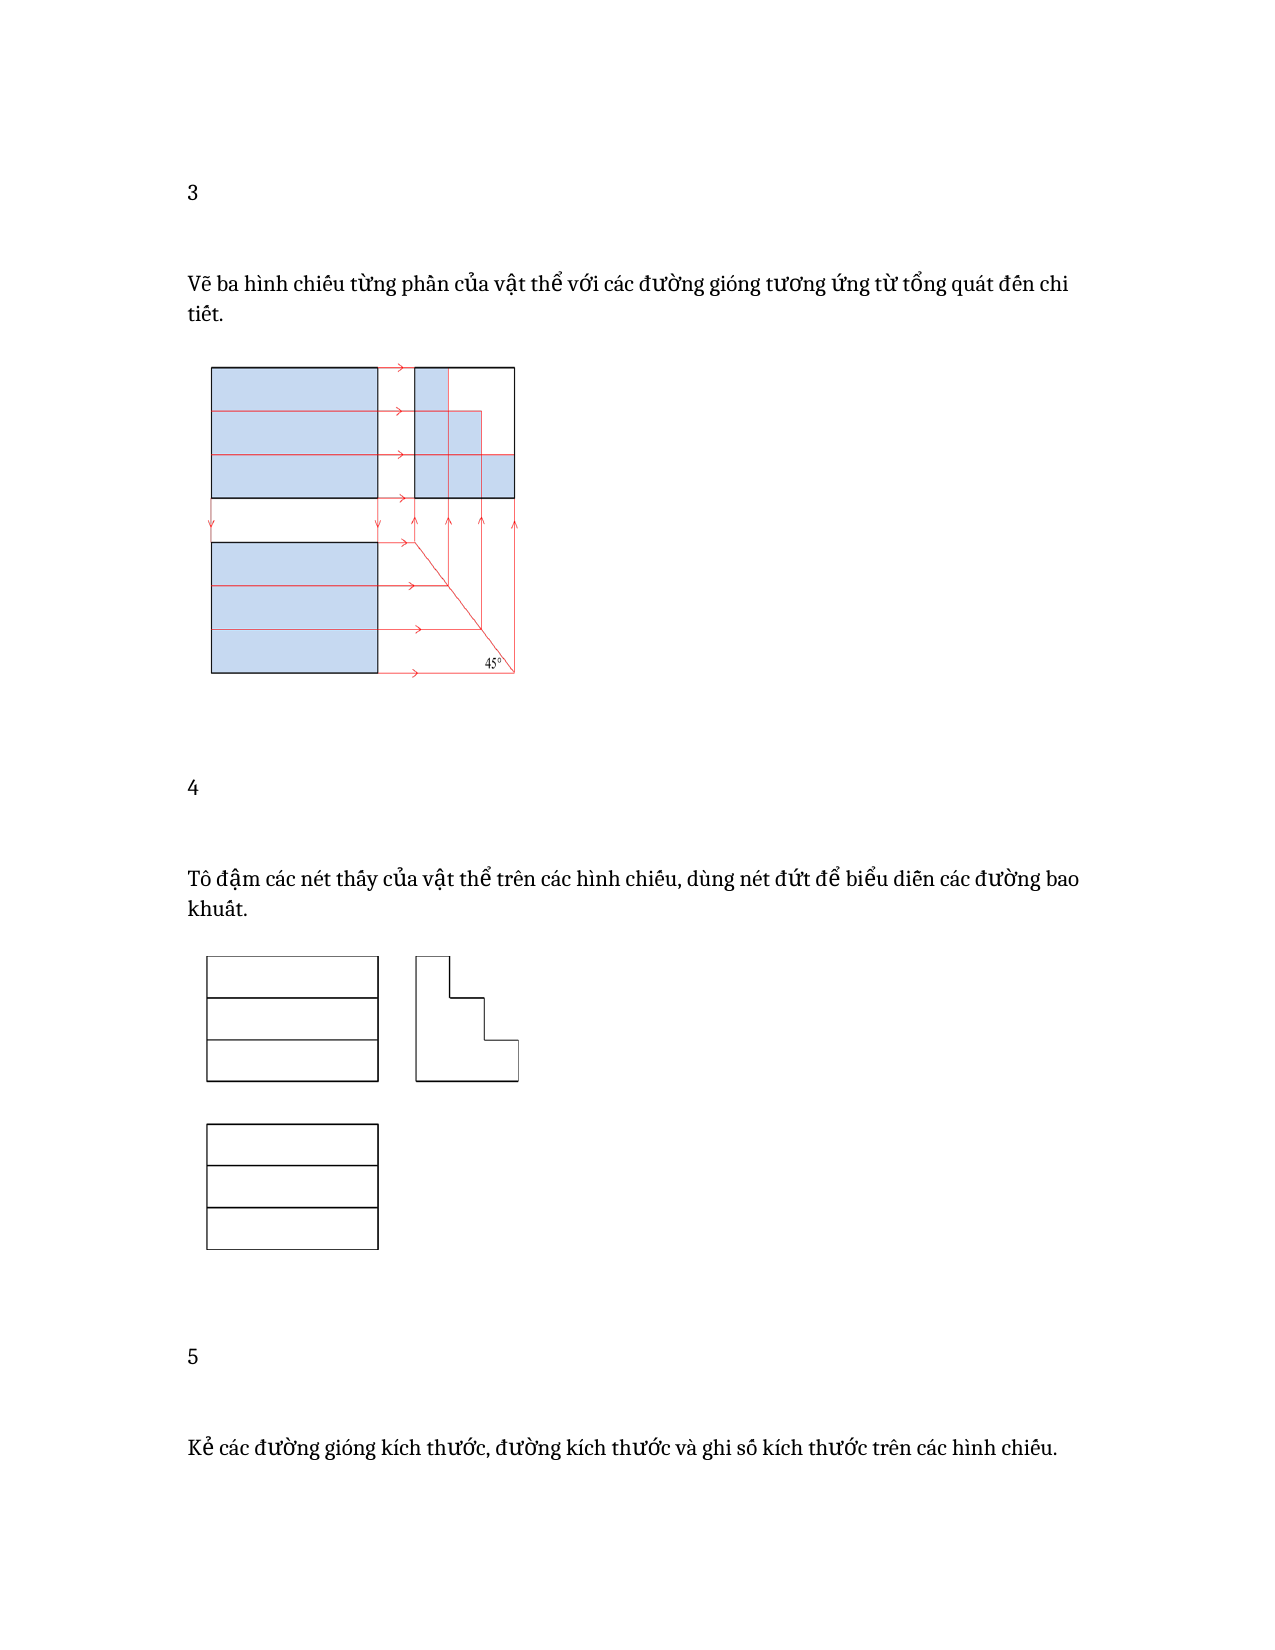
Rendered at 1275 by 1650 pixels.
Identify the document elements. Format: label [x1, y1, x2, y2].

text [187, 150, 1087, 1491]
picture [206, 956, 519, 1250]
picture [206, 361, 519, 681]
